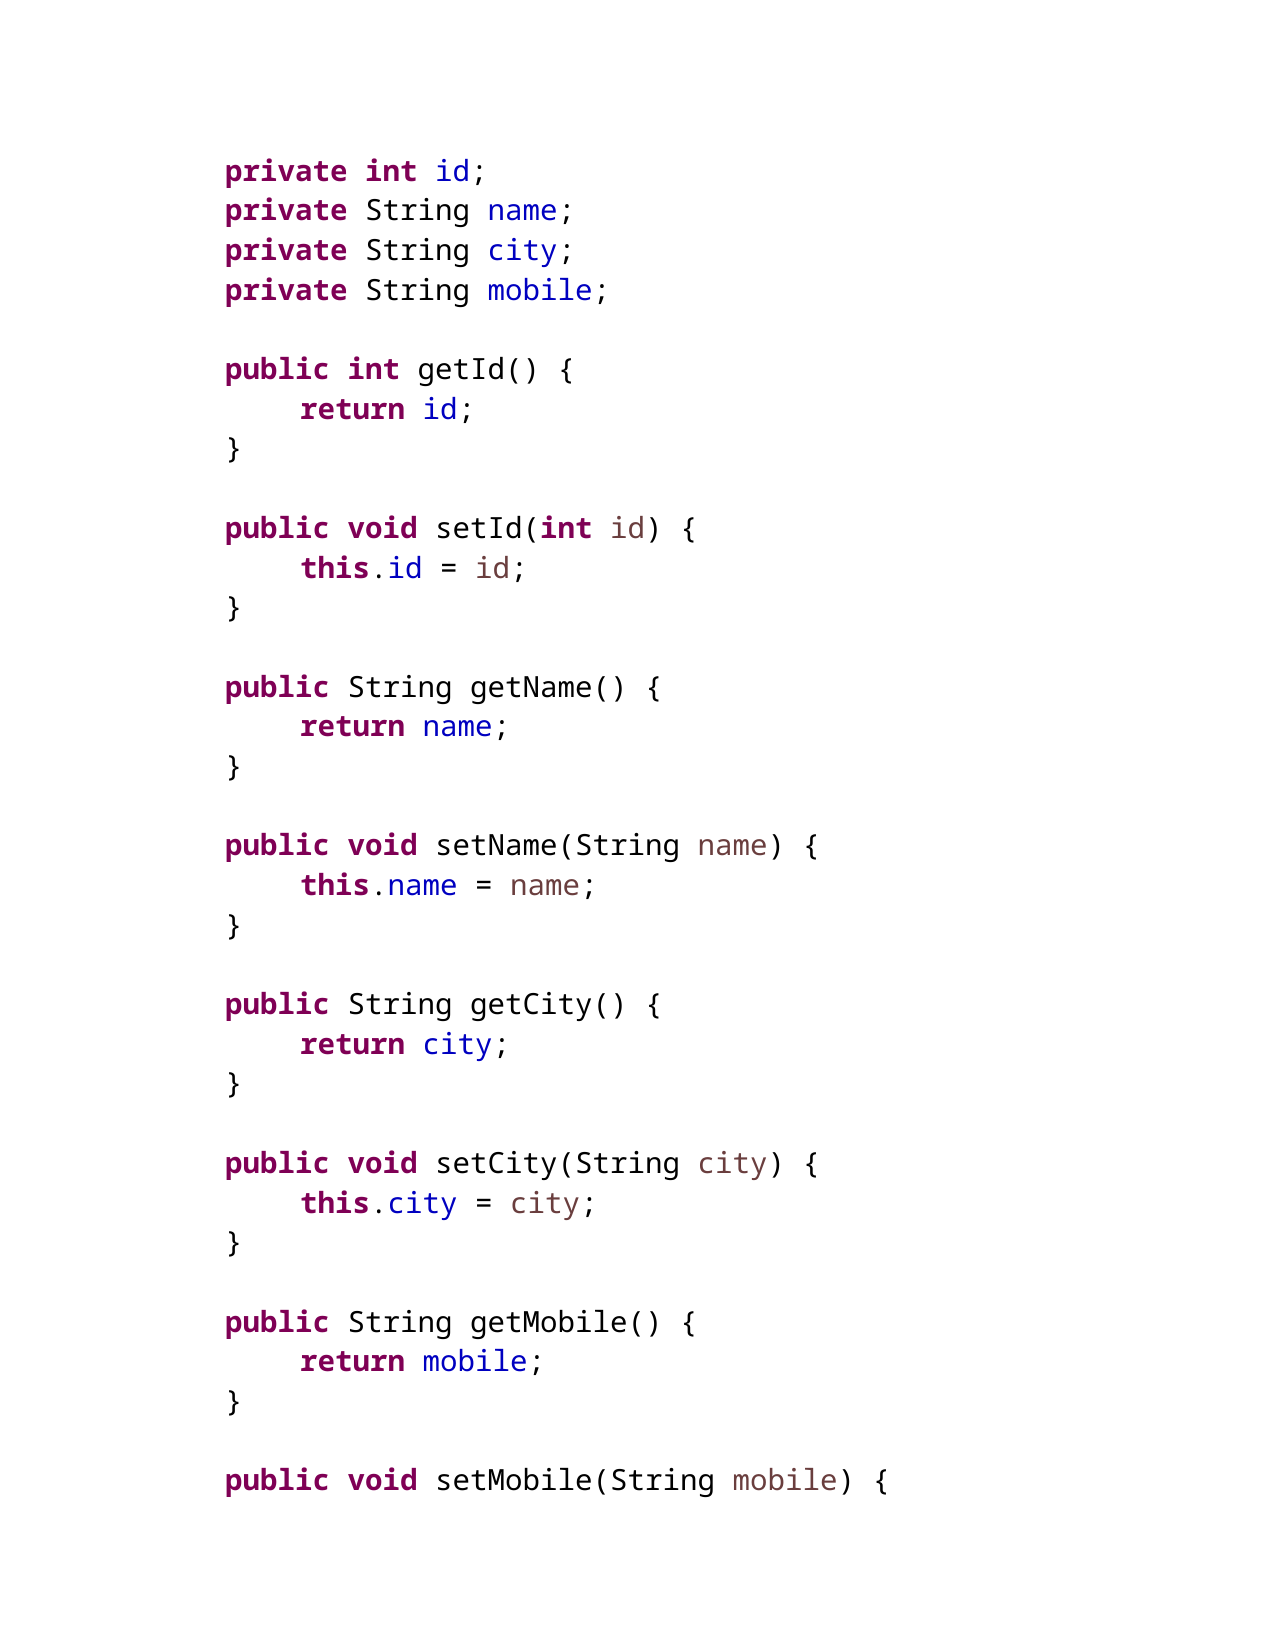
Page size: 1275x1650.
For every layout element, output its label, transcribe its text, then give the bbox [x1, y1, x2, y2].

text } [150, 587, 1125, 626]
text public void setMobile(String mobile) { [150, 1460, 1125, 1499]
text private String name; [150, 190, 1125, 229]
text return city; [150, 1023, 1125, 1063]
text public void setName(String name) { [150, 825, 1125, 864]
text this.id = id; [150, 547, 1125, 587]
text private int id; [150, 150, 1125, 190]
text public String getName() { [150, 666, 1125, 706]
text } [150, 1380, 1125, 1420]
text public String getMobile() { [150, 1301, 1125, 1341]
text this.city = city; [150, 1182, 1125, 1222]
text private String city; [150, 229, 1125, 269]
text return mobile; [150, 1341, 1125, 1380]
text } [150, 428, 1125, 467]
text } [150, 745, 1125, 785]
text } [150, 904, 1125, 944]
text return name; [150, 706, 1125, 745]
text public void setCity(String city) { [150, 1142, 1125, 1182]
text public String getCity() { [150, 983, 1125, 1023]
text this.name = name; [150, 864, 1125, 904]
text public void setId(int id) { [150, 507, 1125, 547]
text public int getId() { [150, 348, 1125, 388]
text } [150, 1222, 1125, 1261]
text private String mobile; [150, 269, 1125, 309]
text } [150, 1063, 1125, 1102]
text return id; [150, 388, 1125, 428]
